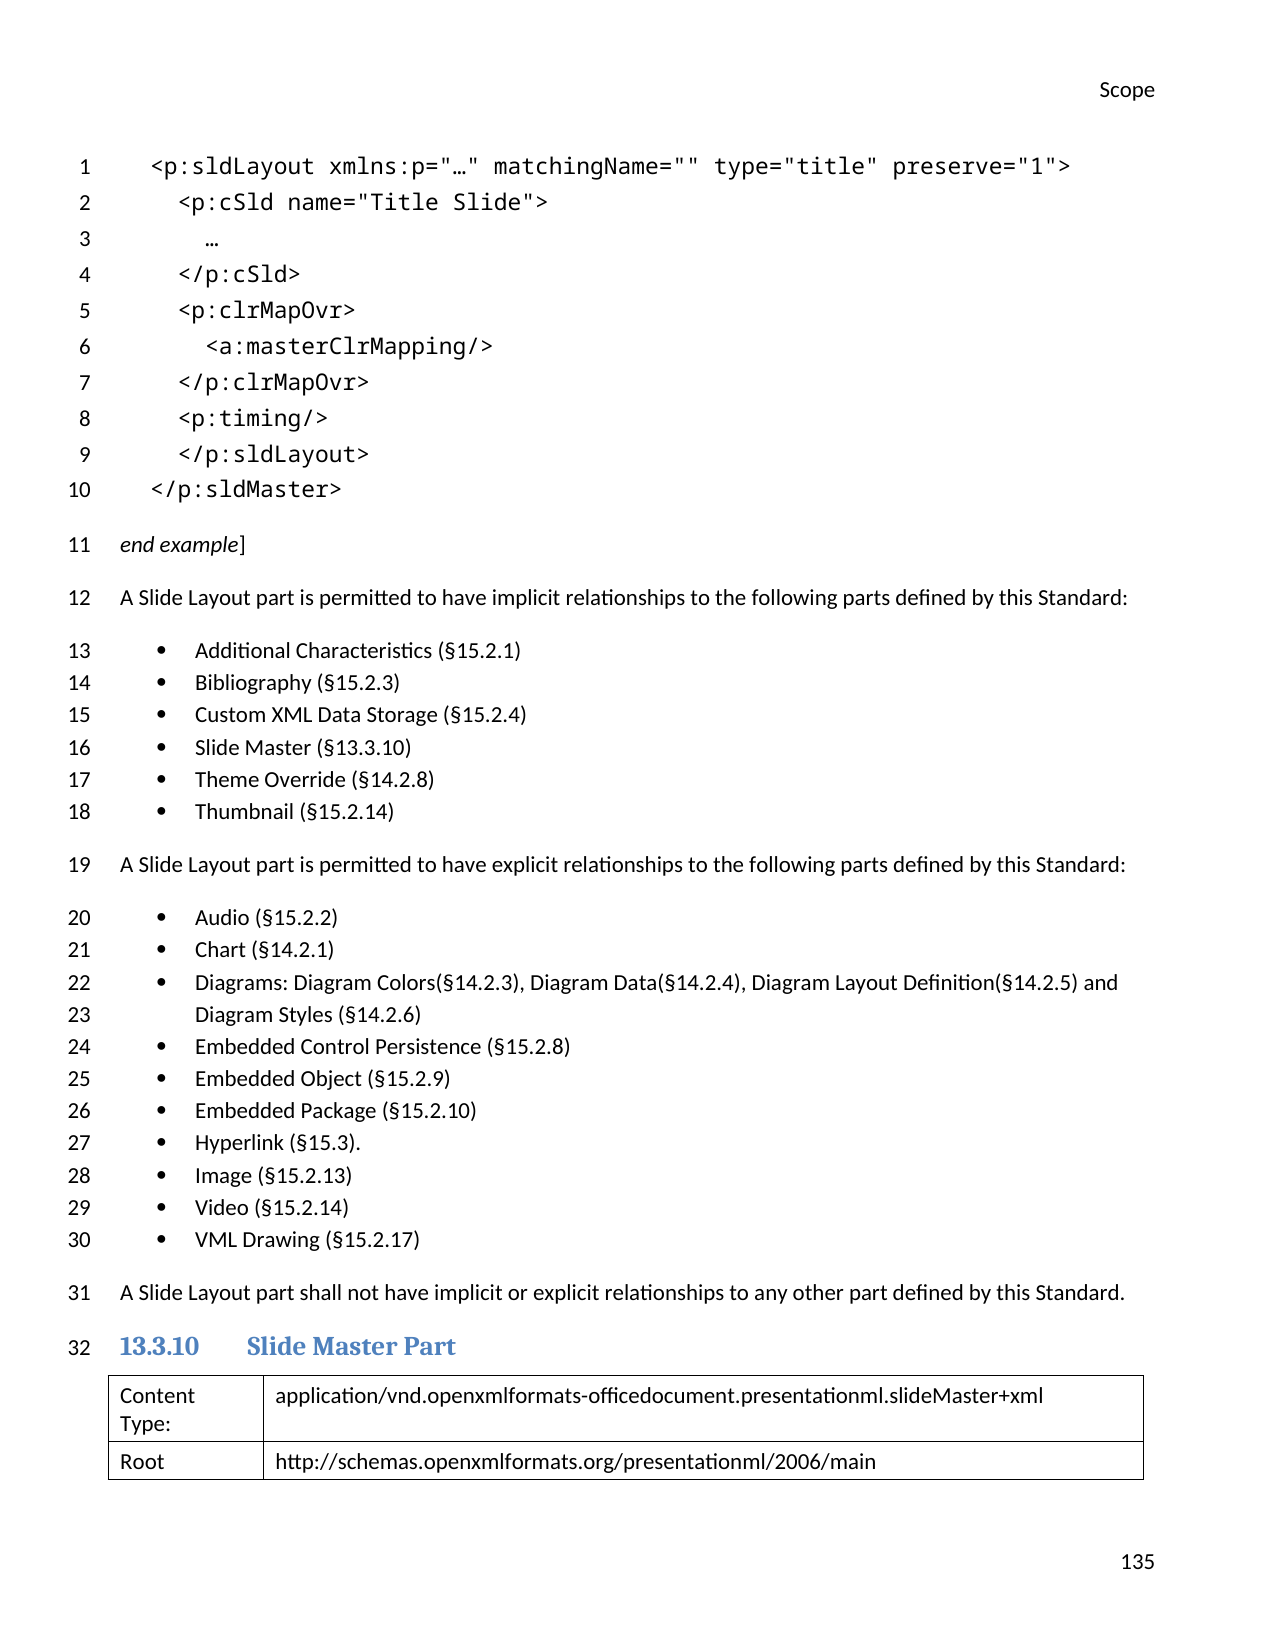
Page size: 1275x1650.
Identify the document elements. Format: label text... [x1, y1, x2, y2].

text A Slide Layout part shall not have implicit or explicit relationships to any other part defined by this Standard. [120, 1278, 1155, 1306]
list VML Drawing (§15.2.17) [157, 1225, 1155, 1253]
list Bibliography (§15.2.3) [157, 668, 1155, 696]
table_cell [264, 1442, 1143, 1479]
list Theme Override (§14.2.8) [157, 765, 1155, 793]
text <p:sldLayout xmlns:p="…" matchingName="" type="title" preserve="1"> <p:cSld name="Title Slide"> … </p:cSld> <p:clrMapOvr> <a:masterClrMapping/> </p:clrMapOvr> <p:timing/> </p:sldLayout> </p:sldMaster> [150, 150, 1155, 505]
list Additional Characteristics (§15.2.1) [157, 636, 1155, 664]
list Image (§15.2.13) [157, 1161, 1155, 1189]
text end example] [120, 530, 1155, 558]
list Video (§15.2.14) [157, 1193, 1155, 1221]
list Embedded Object (§15.2.9) [157, 1064, 1155, 1092]
list Thumbnail (§15.2.14) [157, 797, 1155, 825]
list Custom XML Data Storage (§15.2.4) [157, 701, 1155, 729]
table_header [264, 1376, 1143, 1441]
list Hyperlink (§15.3). [157, 1128, 1155, 1157]
text A Slide Layout part is permitted to have implicit relationships to the following parts defined by this Standard: [120, 583, 1155, 611]
list Chart (§14.2.1) [157, 935, 1155, 963]
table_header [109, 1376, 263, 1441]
list Diagrams: Diagram Colors(§14.2.3), Diagram Data(§14.2.4), Diagram Layout Definition(§14.2.5) and Diagram Styles (§14.2.6) [157, 968, 1155, 1028]
subtitle Slide Master Part [120, 1331, 1155, 1362]
list Audio (§15.2.2) [157, 903, 1155, 931]
list Embedded Control Persistence (§15.2.8) [157, 1032, 1155, 1060]
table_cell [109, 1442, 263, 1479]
list Embedded Package (§15.2.10) [157, 1096, 1155, 1124]
text A Slide Layout part is permitted to have explicit relationships to the following parts defined by this Standard: [120, 850, 1155, 878]
list Slide Master (§13.3.10) [157, 733, 1155, 761]
